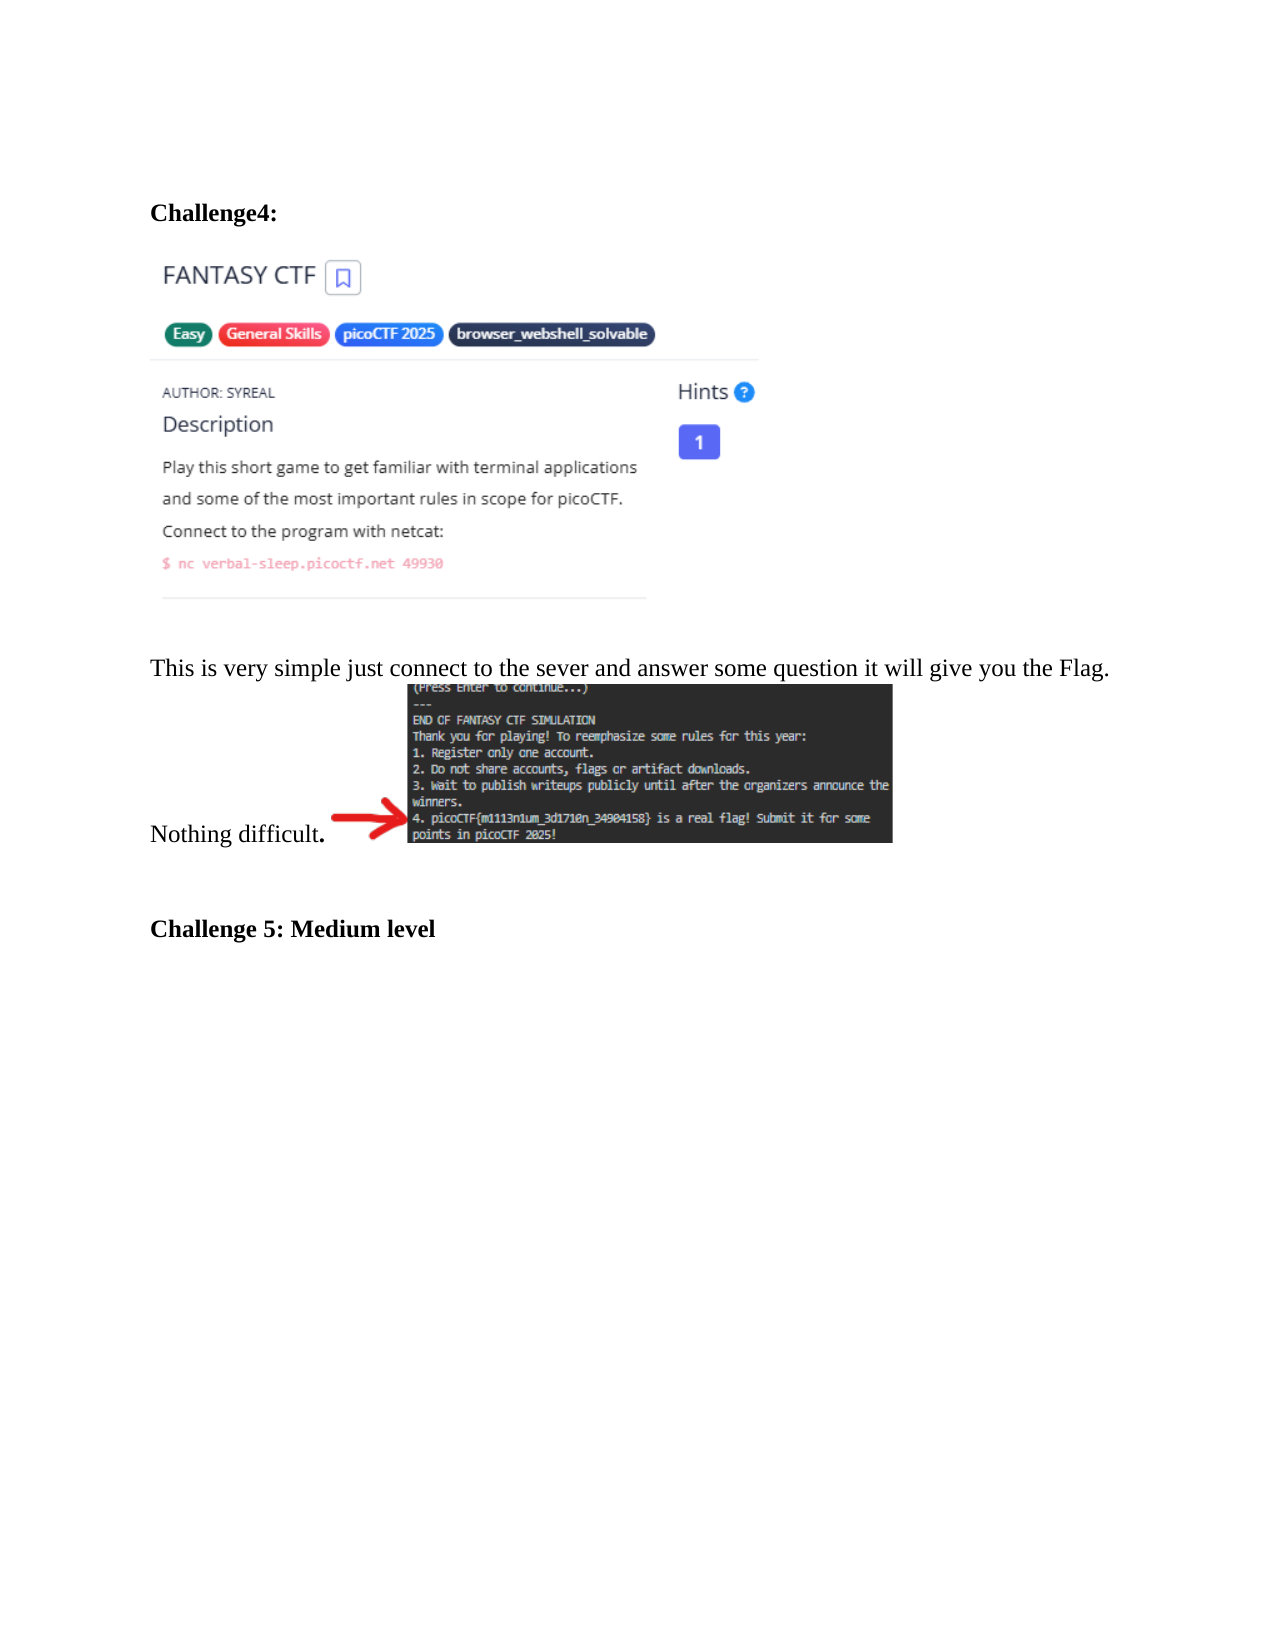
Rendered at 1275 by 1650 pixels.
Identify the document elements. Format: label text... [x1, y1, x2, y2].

text Challenge4: [150, 198, 1125, 226]
text Challenge 5: Medium level [150, 914, 1125, 943]
picture [330, 684, 893, 843]
picture [150, 245, 759, 635]
